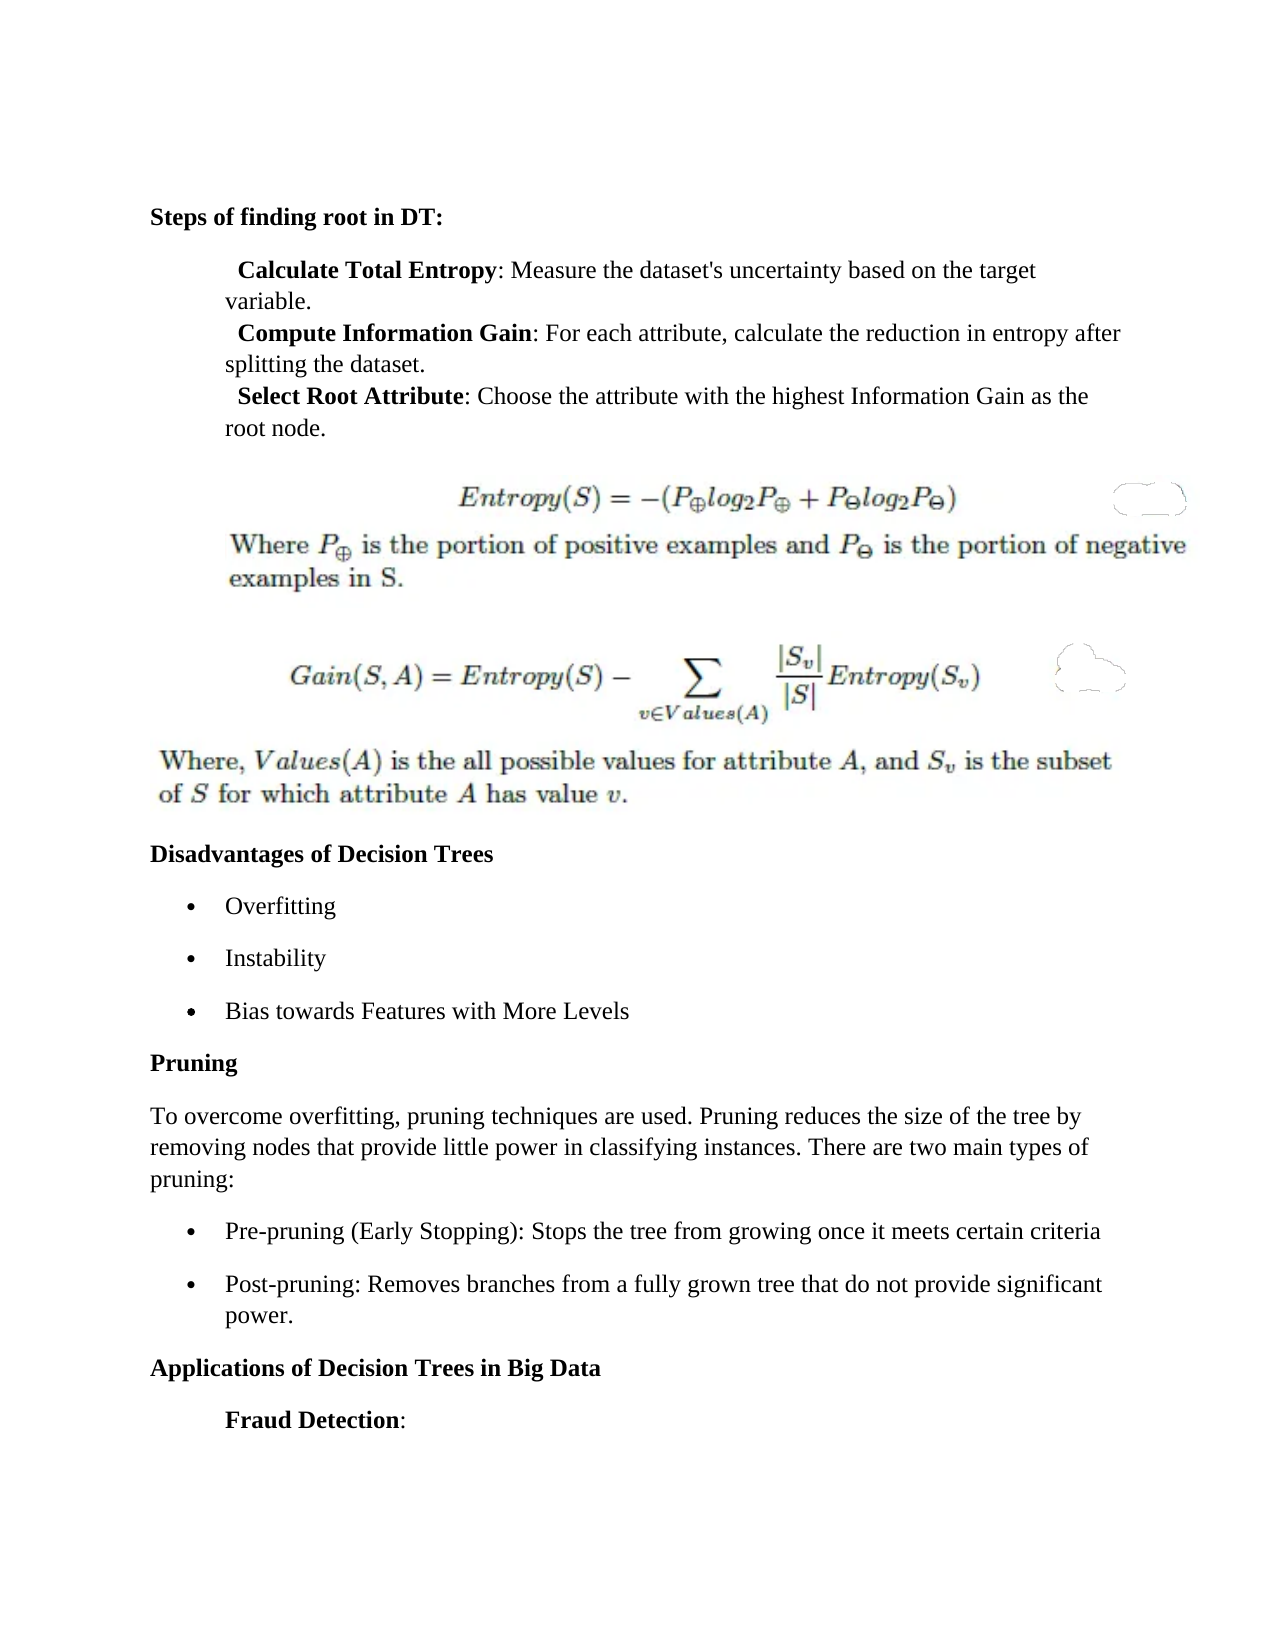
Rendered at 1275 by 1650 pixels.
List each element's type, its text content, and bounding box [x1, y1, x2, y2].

list Bias towards Features with More Levels [187, 996, 1125, 1025]
text Steps of finding root in DT: [150, 202, 1125, 231]
list Overfitting [187, 891, 1125, 920]
text Pruning [150, 1048, 1125, 1077]
list Post-pruning: Removes branches from a fully grown tree that do not provide significant power. [187, 1269, 1125, 1329]
picture [150, 631, 1126, 815]
list Calculate Total Entropy: Measure the dataset's uncertainty based on the target variable. [225, 255, 1125, 315]
picture [225, 475, 1200, 608]
list Pre-pruning (Early Stopping): Stops the tree from growing once it meets certain criteria [187, 1216, 1125, 1245]
list Instability [187, 943, 1125, 972]
text To overcome overfitting, pruning techniques are used. Pruning reduces the size of the tree by removing nodes that provide little power in classifying instances. There are two main types of pruning: [150, 1101, 1125, 1193]
list Compute Information Gain: For each attribute, calculate the reduction in entropy after splitting the dataset. [225, 318, 1125, 378]
text Fraud Detection: [225, 1405, 1125, 1434]
text Applications of Decision Trees in Big Data [150, 1353, 1125, 1381]
text Disadvantages of Decision Trees [150, 839, 1125, 867]
list Select Root Attribute: Choose the attribute with the highest Information Gain as the root node. [225, 381, 1125, 441]
